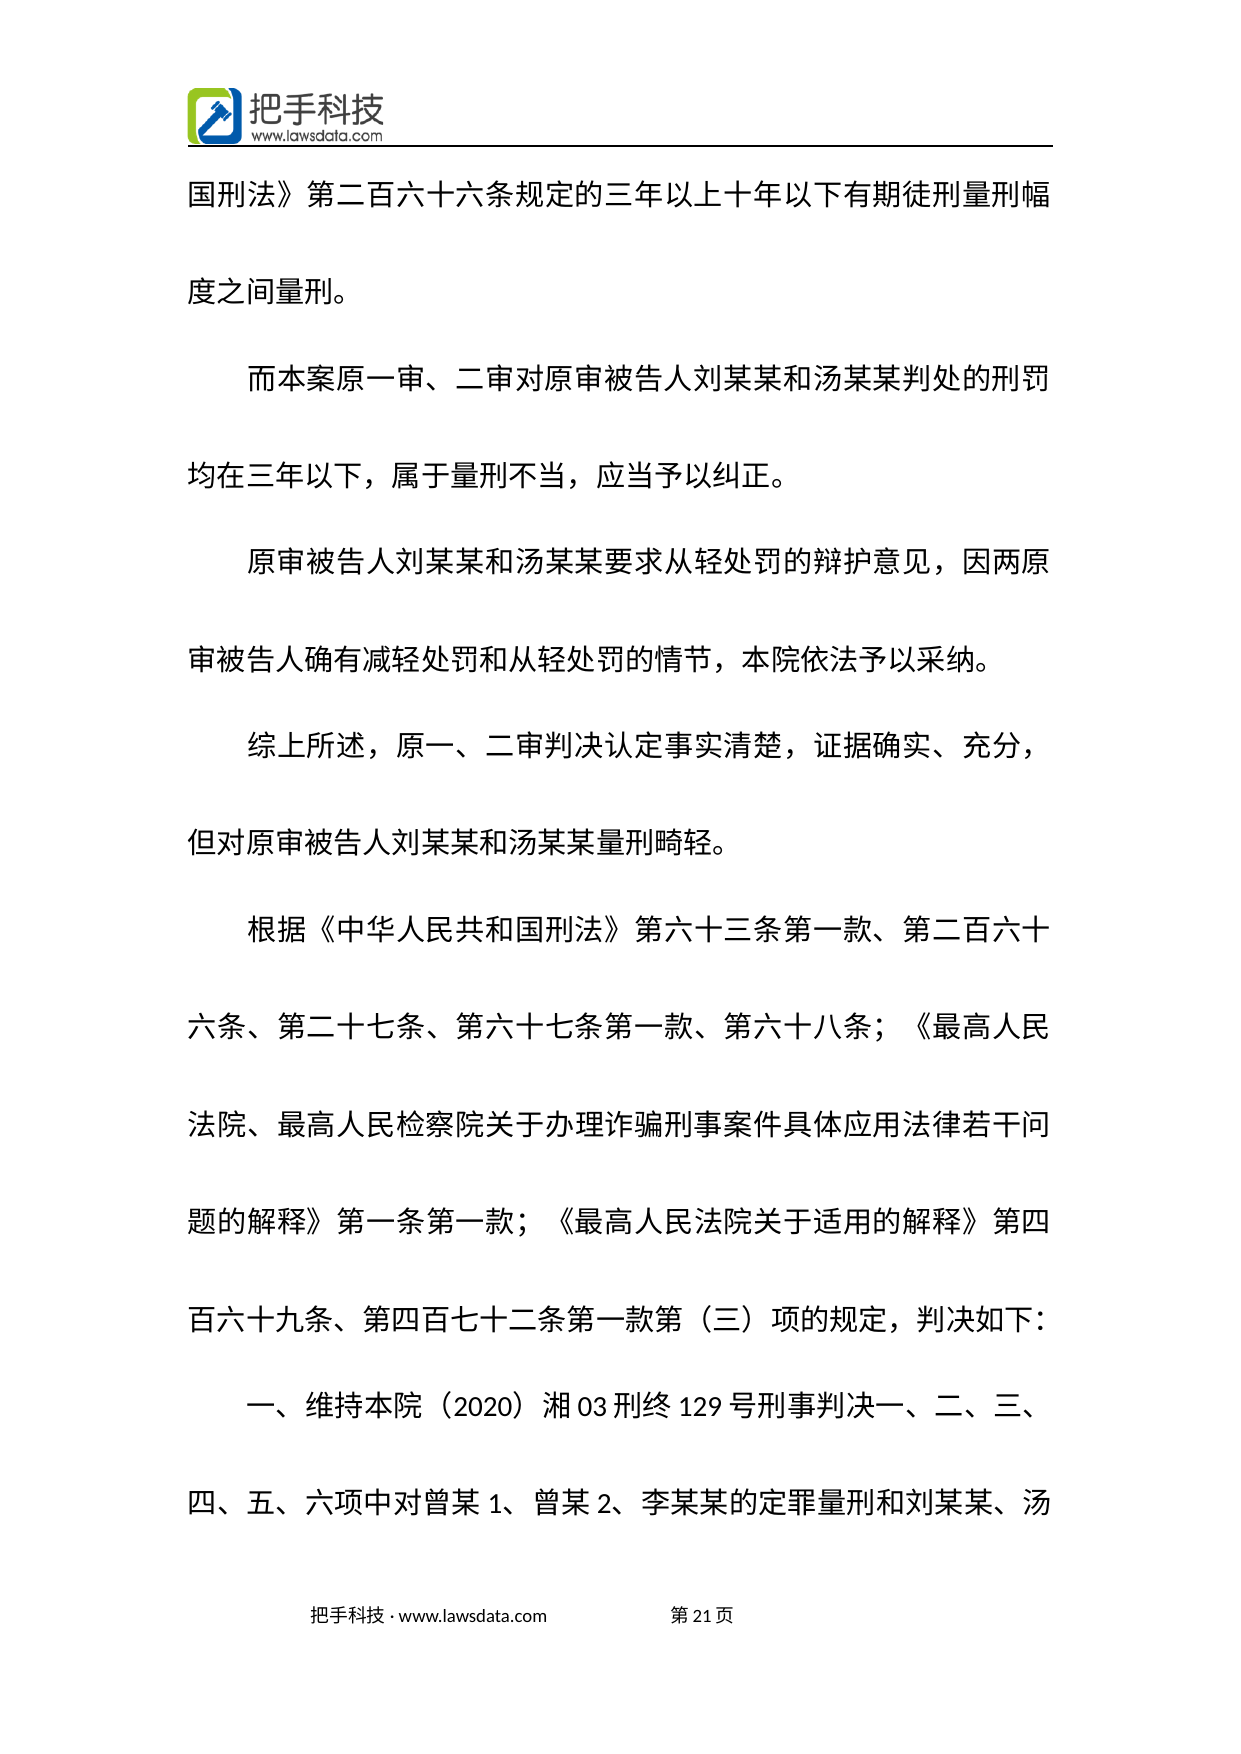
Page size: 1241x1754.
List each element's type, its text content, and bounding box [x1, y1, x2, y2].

text 一、维持本院（2020）湘03刑终129号刑事判决一、二、三、四、五、六项中对曾某1、曾某2、李某某的定罪量刑和刘某某、汤某某的定罪部分； [187, 1371, 1053, 1533]
text 而本案原一审、二审对原审被告人刘某某和汤某某判处的刑罚均在三年以下，属于量刑不当，应当予以纠正。 [187, 344, 1053, 506]
picture [187, 88, 384, 144]
text 综上所述，原一、二审判决认定事实清楚，证据确实、充分，但对原审被告人刘某某和汤某某量刑畸轻。 [187, 711, 1053, 874]
text 根据《中华人民共和国刑法》第六十三条第一款、第二百六十六条、第二十七条、第六十七条第一款、第六十八条；《最高人民法院、最高人民检察院关于办理诈骗刑事案件具体应用法律若干问题的解释》第一条第一款；《最高人民法院关于适用的解释》第四百六十九条、第四百七十二条第一款第（三）项的规定，判决如下： [187, 895, 1053, 1350]
text 原审被告人刘某某和汤某某要求从轻处罚的辩护意见，因两原审被告人确有减轻处罚和从轻处罚的情节，本院依法予以采纳。 [187, 527, 1053, 690]
